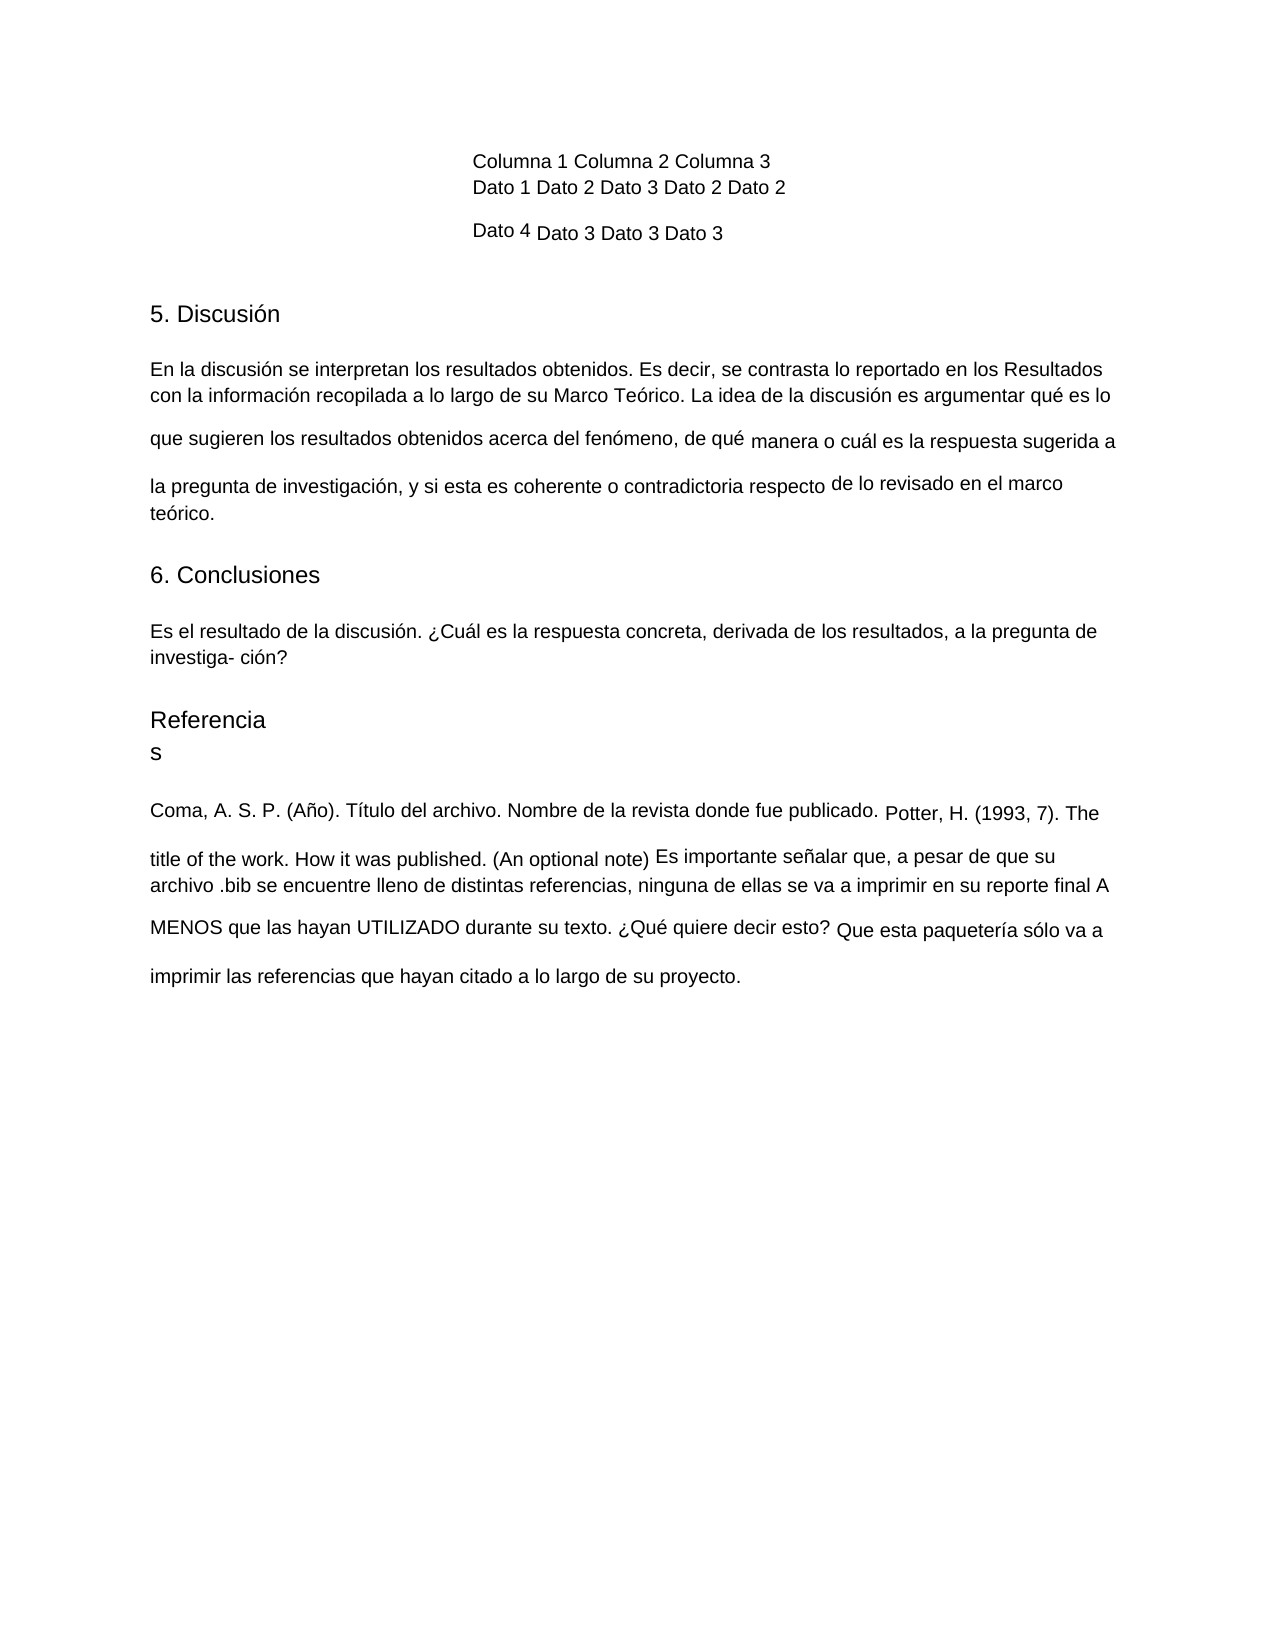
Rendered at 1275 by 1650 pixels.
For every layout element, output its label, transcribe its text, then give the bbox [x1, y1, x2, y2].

text En la discusión se interpretan los resultados obtenidos. Es decir, se contrasta lo reportado en los Resultados con la información recopilada a lo largo de su Marco Teórico. La idea de la discusión es argumentar qué es lo que sugieren los resultados obtenidos acerca del fenómeno, de qué manera o cuál es la respuesta sugerida a la pregunta de investigación, y si esta es coherente o contradictoria respecto de lo revisado en el marco teórico. [150, 358, 1125, 524]
text Coma, A. S. P. (Año). Título del archivo. Nombre de la revista donde fue publicado. Potter, H. (1993, 7). The title of the work. How it was published. (An optional note) Es importante señalar que, a pesar de que su archivo .bib se encuentre lleno de distintas referencias, ninguna de ellas se va a imprimir en su reporte final A MENOS que las hayan UTILIZADO durante su texto. ¿Qué quiere decir esto? Que esta paquetería sólo va a imprimir las referencias que hayan citado a lo largo de su proyecto. [150, 785, 1125, 988]
text Referencias [150, 706, 274, 765]
text 5. Discusión [150, 300, 296, 327]
text Es el resultado de la discusión. ¿Cuál es la respuesta concreta, derivada de los resultados, a la pregunta de investiga- ción? [150, 620, 1125, 669]
text Columna 1 Columna 2 Columna 3 Dato 1 Dato 2 Dato 3 Dato 2 Dato 2 Dato 4 Dato 3 Dato 3 Dato 3 [472, 150, 797, 244]
text 6. Conclusiones [150, 561, 333, 589]
